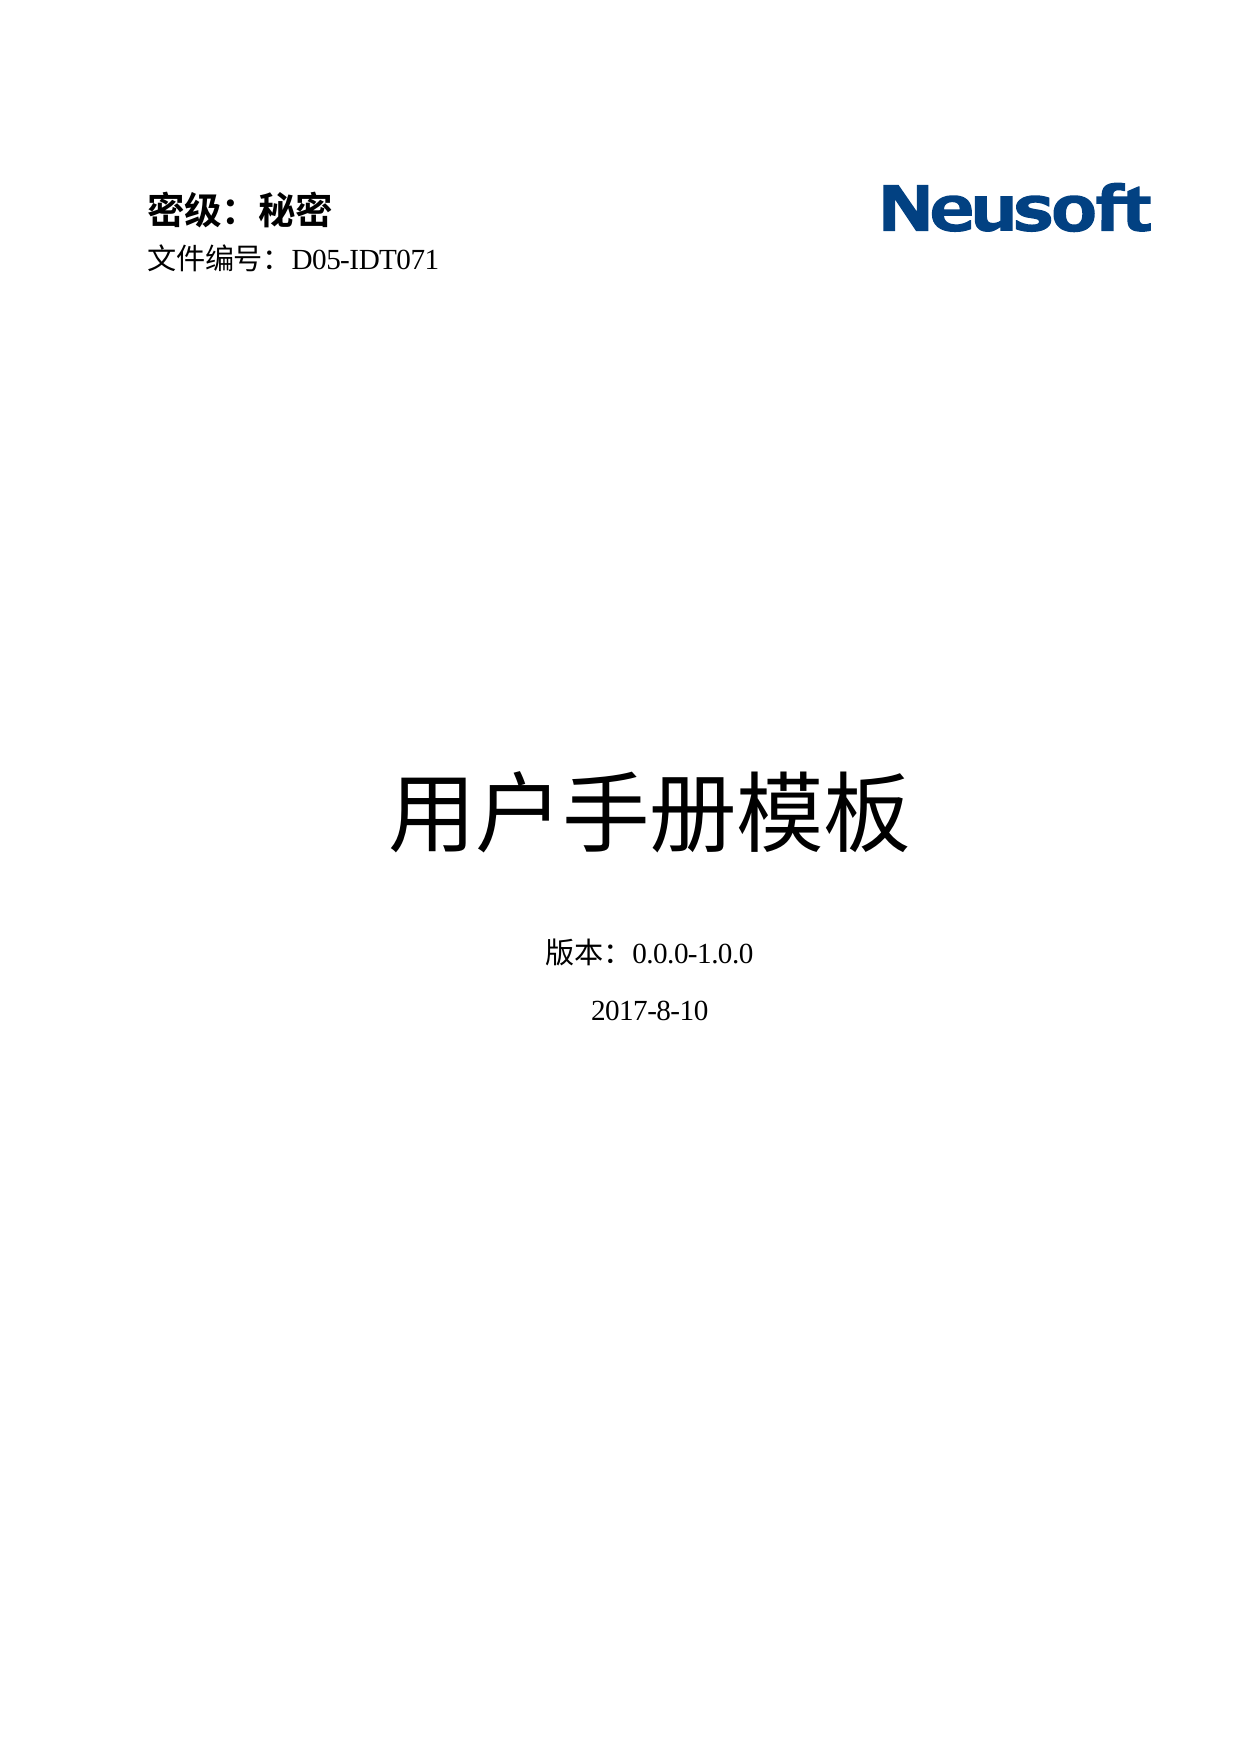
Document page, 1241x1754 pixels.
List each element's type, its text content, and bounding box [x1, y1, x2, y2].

text 文件编号：D05-IDT071 [148, 235, 1152, 277]
text 用户手册模板 [148, 743, 1152, 870]
text 版本：-1.0.0 [148, 929, 1152, 972]
text 2017-8-10 [148, 993, 1152, 1027]
text 密级：秘密 [148, 181, 1152, 235]
